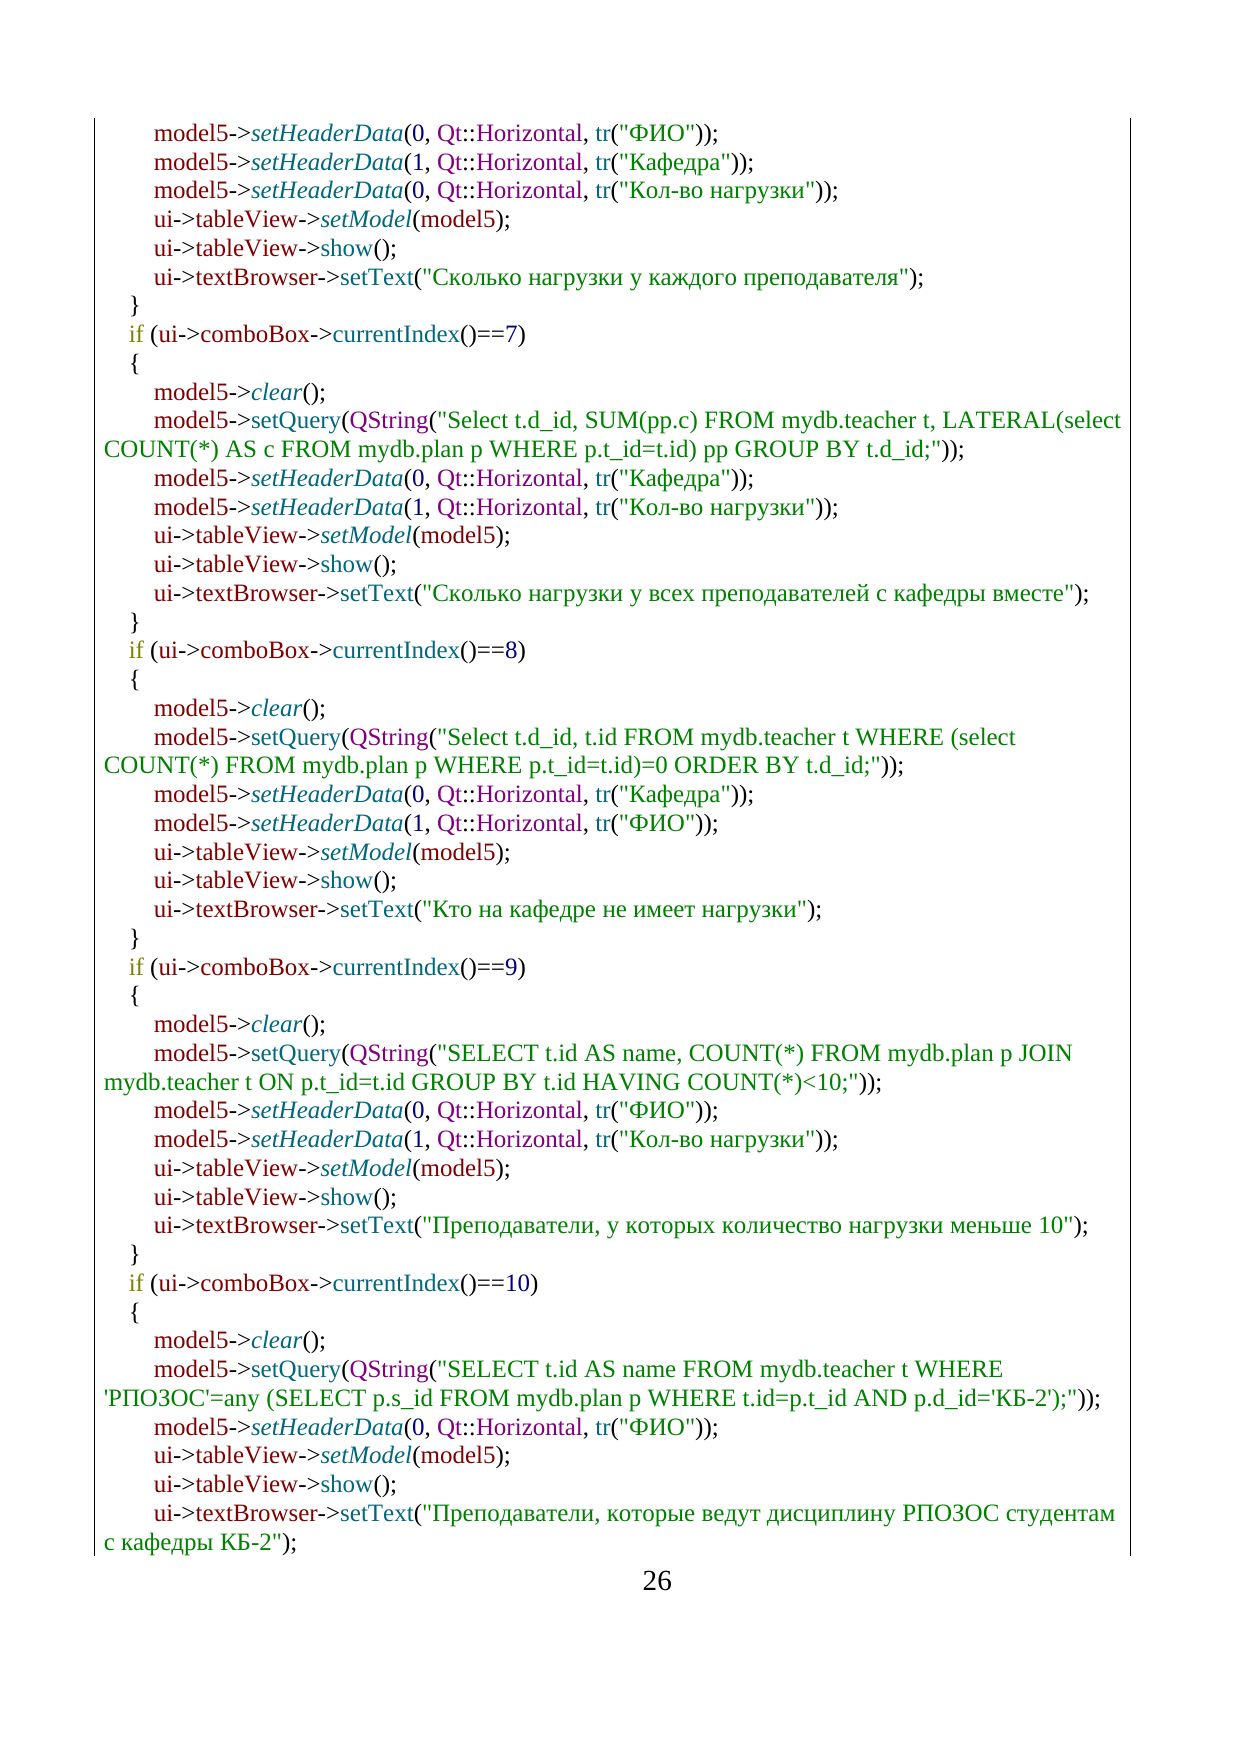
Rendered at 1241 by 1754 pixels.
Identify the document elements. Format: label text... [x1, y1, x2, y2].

text ui->tableView->show(); [103, 549, 1122, 578]
text model5->setHeaderData(0, Qt::Horizontal, tr("Кафедра")); [103, 779, 1122, 808]
text ui->tableView->show(); [103, 233, 1122, 262]
text { [103, 348, 1122, 377]
text model5->setHeaderData(0, Qt::Horizontal, tr("Кол-во нагрузки")); [103, 176, 1122, 204]
text model5->setHeaderData(1, Qt::Horizontal, tr("ФИО")); [103, 808, 1122, 837]
text ui->textBrowser->setText("Сколько нагрузки у всех преподавателей с кафедры вместе"); [103, 578, 1122, 607]
text model5->setQuery(QString("SELECT t.id AS name FROM mydb.teacher t WHERE 'РПОЗОС'=any (SELECT p.s_id FROM mydb.plan p WHERE t.id=p.t_id AND p.d_id='КБ-2');")); [103, 1354, 1122, 1412]
text if (ui->comboBox->currentIndex()==9) [103, 952, 1122, 981]
text model5->clear(); [103, 693, 1122, 722]
text { [103, 981, 1122, 1009]
text model5->setHeaderData(1, Qt::Horizontal, tr("Кол-во нагрузки")); [103, 492, 1122, 521]
text } [103, 607, 1122, 636]
text model5->setHeaderData(0, Qt::Horizontal, tr("Кафедра")); [103, 463, 1122, 492]
text ui->tableView->show(); [103, 1182, 1122, 1211]
text if (ui->comboBox->currentIndex()==7) [103, 319, 1122, 348]
text } [103, 923, 1122, 952]
text ui->textBrowser->setText("Сколько нагрузки у каждого преподавателя"); [103, 262, 1122, 291]
text model5->clear(); [103, 1326, 1122, 1354]
text ui->tableView->setModel(model5); [103, 837, 1122, 866]
text } [103, 1239, 1122, 1268]
text ui->tableView->setModel(model5); [103, 1441, 1122, 1469]
text model5->setHeaderData(0, Qt::Horizontal, tr("ФИО")); [103, 1412, 1122, 1441]
text ui->tableView->setModel(model5); [103, 521, 1122, 549]
text model5->setQuery(QString("Select t.d_id, SUM(pp.c) FROM mydb.teacher t, LATERAL(select COUNT(*) AS c FROM mydb.plan p WHERE p.t_id=t.id) pp GROUP BY t.d_id;")); [103, 406, 1122, 463]
text ui->tableView->setModel(model5); [103, 204, 1122, 233]
text { [103, 1297, 1122, 1326]
text model5->setQuery(QString("SELECT t.id AS name, COUNT(*) FROM mydb.plan p JOIN mydb.teacher t ON p.t_id=t.id GROUP BY t.id HAVING COUNT(*)<10;")); [103, 1038, 1122, 1096]
text ui->tableView->show(); [103, 1469, 1122, 1498]
text ui->textBrowser->setText("Преподаватели, которые ведут дисциплину РПОЗОС студентам с кафедры КБ-2"); [103, 1498, 1122, 1556]
text model5->setQuery(QString("Select t.d_id, t.id FROM mydb.teacher t WHERE (select COUNT(*) FROM mydb.plan p WHERE p.t_id=t.id)=0 ORDER BY t.d_id;")); [103, 722, 1122, 779]
text ui->textBrowser->setText("Кто на кафедре не имеет нагрузки"); [103, 894, 1122, 923]
text if (ui->comboBox->currentIndex()==10) [103, 1268, 1122, 1297]
text if (ui->comboBox->currentIndex()==8) [103, 636, 1122, 664]
text } [103, 291, 1122, 319]
text model5->clear(); [103, 1009, 1122, 1038]
text model5->setHeaderData(1, Qt::Horizontal, tr("Кол-во нагрузки")); [103, 1124, 1122, 1153]
text model5->setHeaderData(0, Qt::Horizontal, tr("ФИО")); [103, 118, 1122, 147]
text { [103, 664, 1122, 693]
text model5->setHeaderData(1, Qt::Horizontal, tr("Кафедра")); [103, 147, 1122, 176]
text ui->tableView->show(); [103, 866, 1122, 894]
text model5->clear(); [103, 377, 1122, 406]
text ui->tableView->setModel(model5); [103, 1153, 1122, 1182]
text ui->textBrowser->setText("Преподаватели, у которых количество нагрузки меньше 10"); [103, 1211, 1122, 1239]
text model5->setHeaderData(0, Qt::Horizontal, tr("ФИО")); [103, 1096, 1122, 1124]
